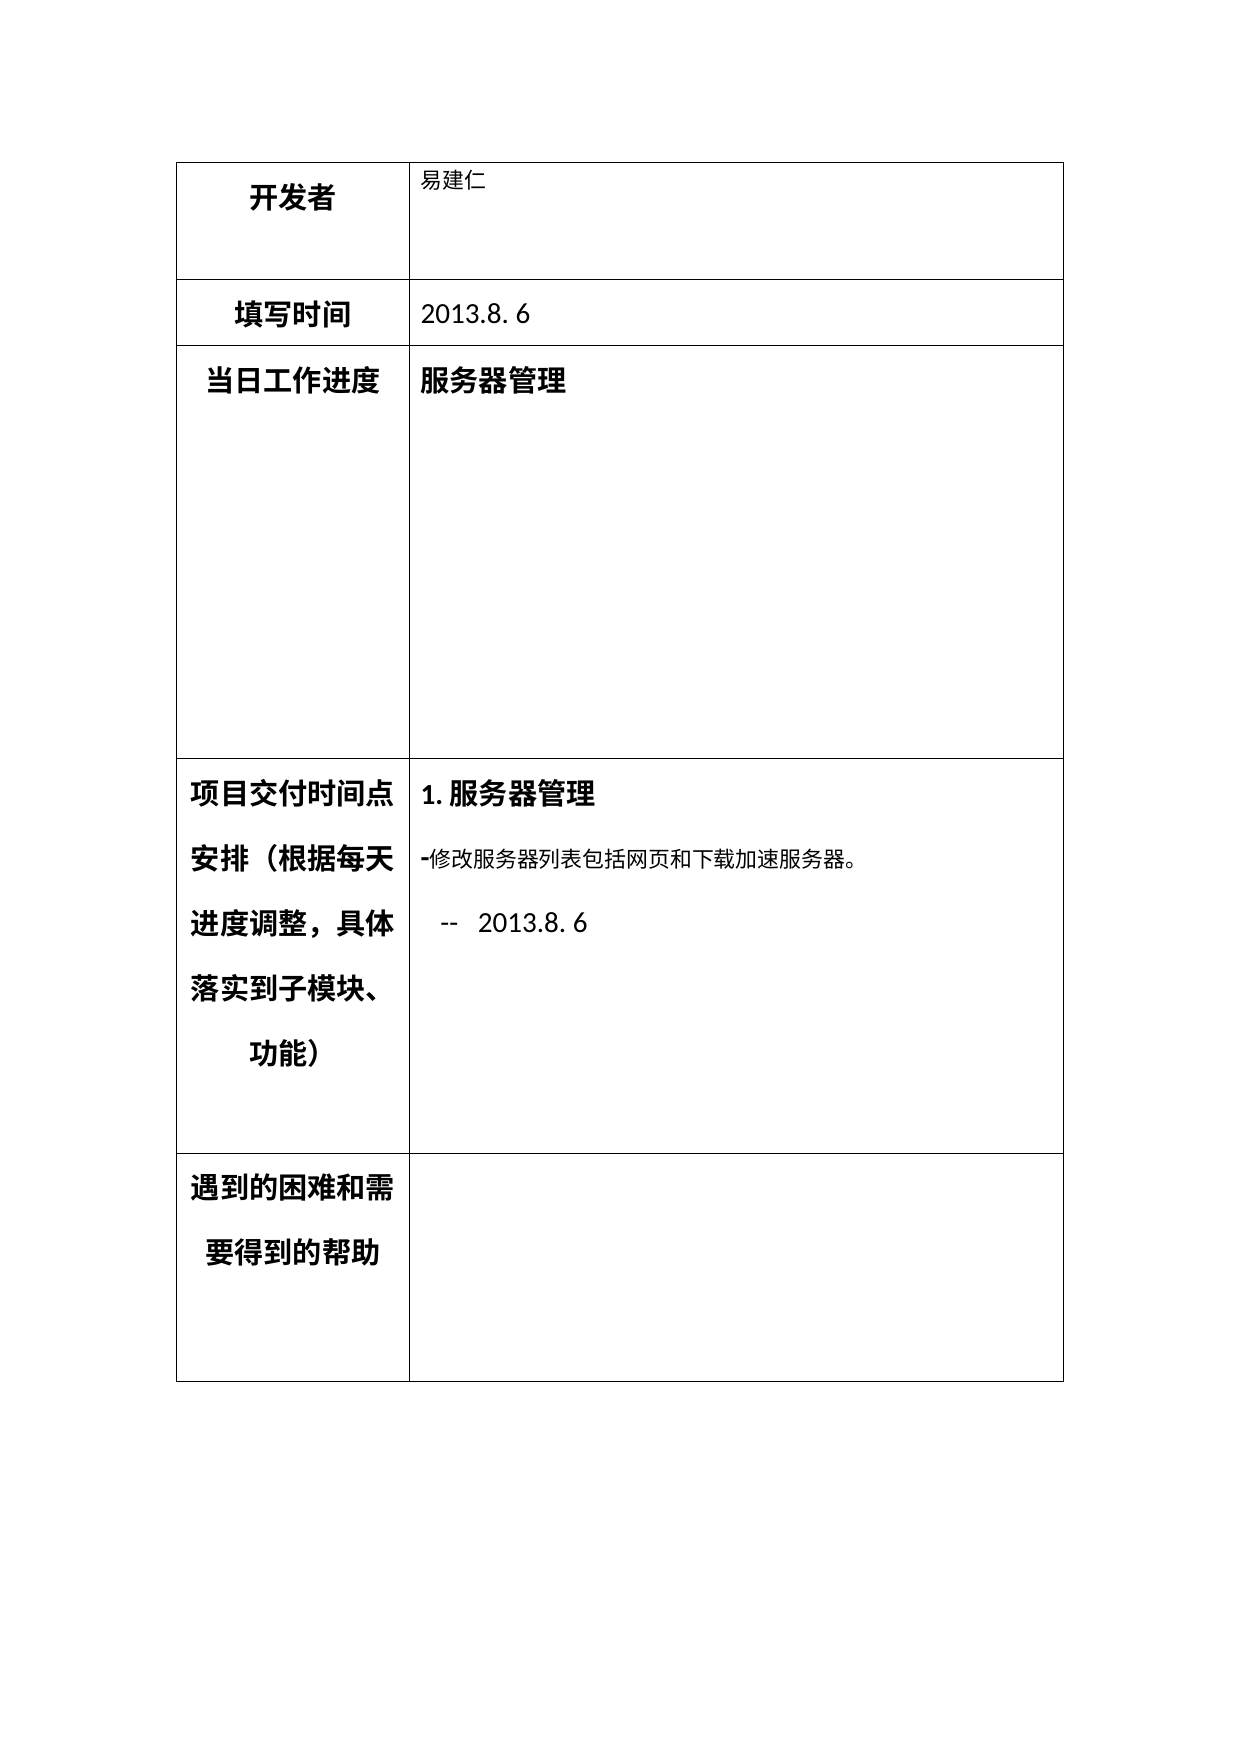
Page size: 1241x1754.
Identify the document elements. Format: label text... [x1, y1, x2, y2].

table_cell 1. 服务器管理 -修改服务器列表包括网页和下载加速服务器。 -- 2013.8. 6 [410, 759, 1063, 1153]
table_header 开发者 [177, 163, 409, 279]
table_cell [410, 1154, 1063, 1381]
table_cell 服务器管理 [410, 346, 1063, 758]
table_cell 2013.8. 6 [410, 280, 1063, 345]
table_cell 遇到的困难和需要得到的帮助 [177, 1154, 409, 1381]
table_header 易建仁 [410, 163, 1063, 279]
table_cell 填写时间 [177, 280, 409, 345]
table_cell 当日工作进度 [177, 346, 409, 758]
table_cell 项目交付时间点安排（根据每天进度调整，具体落实到子模块、功能） [177, 759, 409, 1153]
